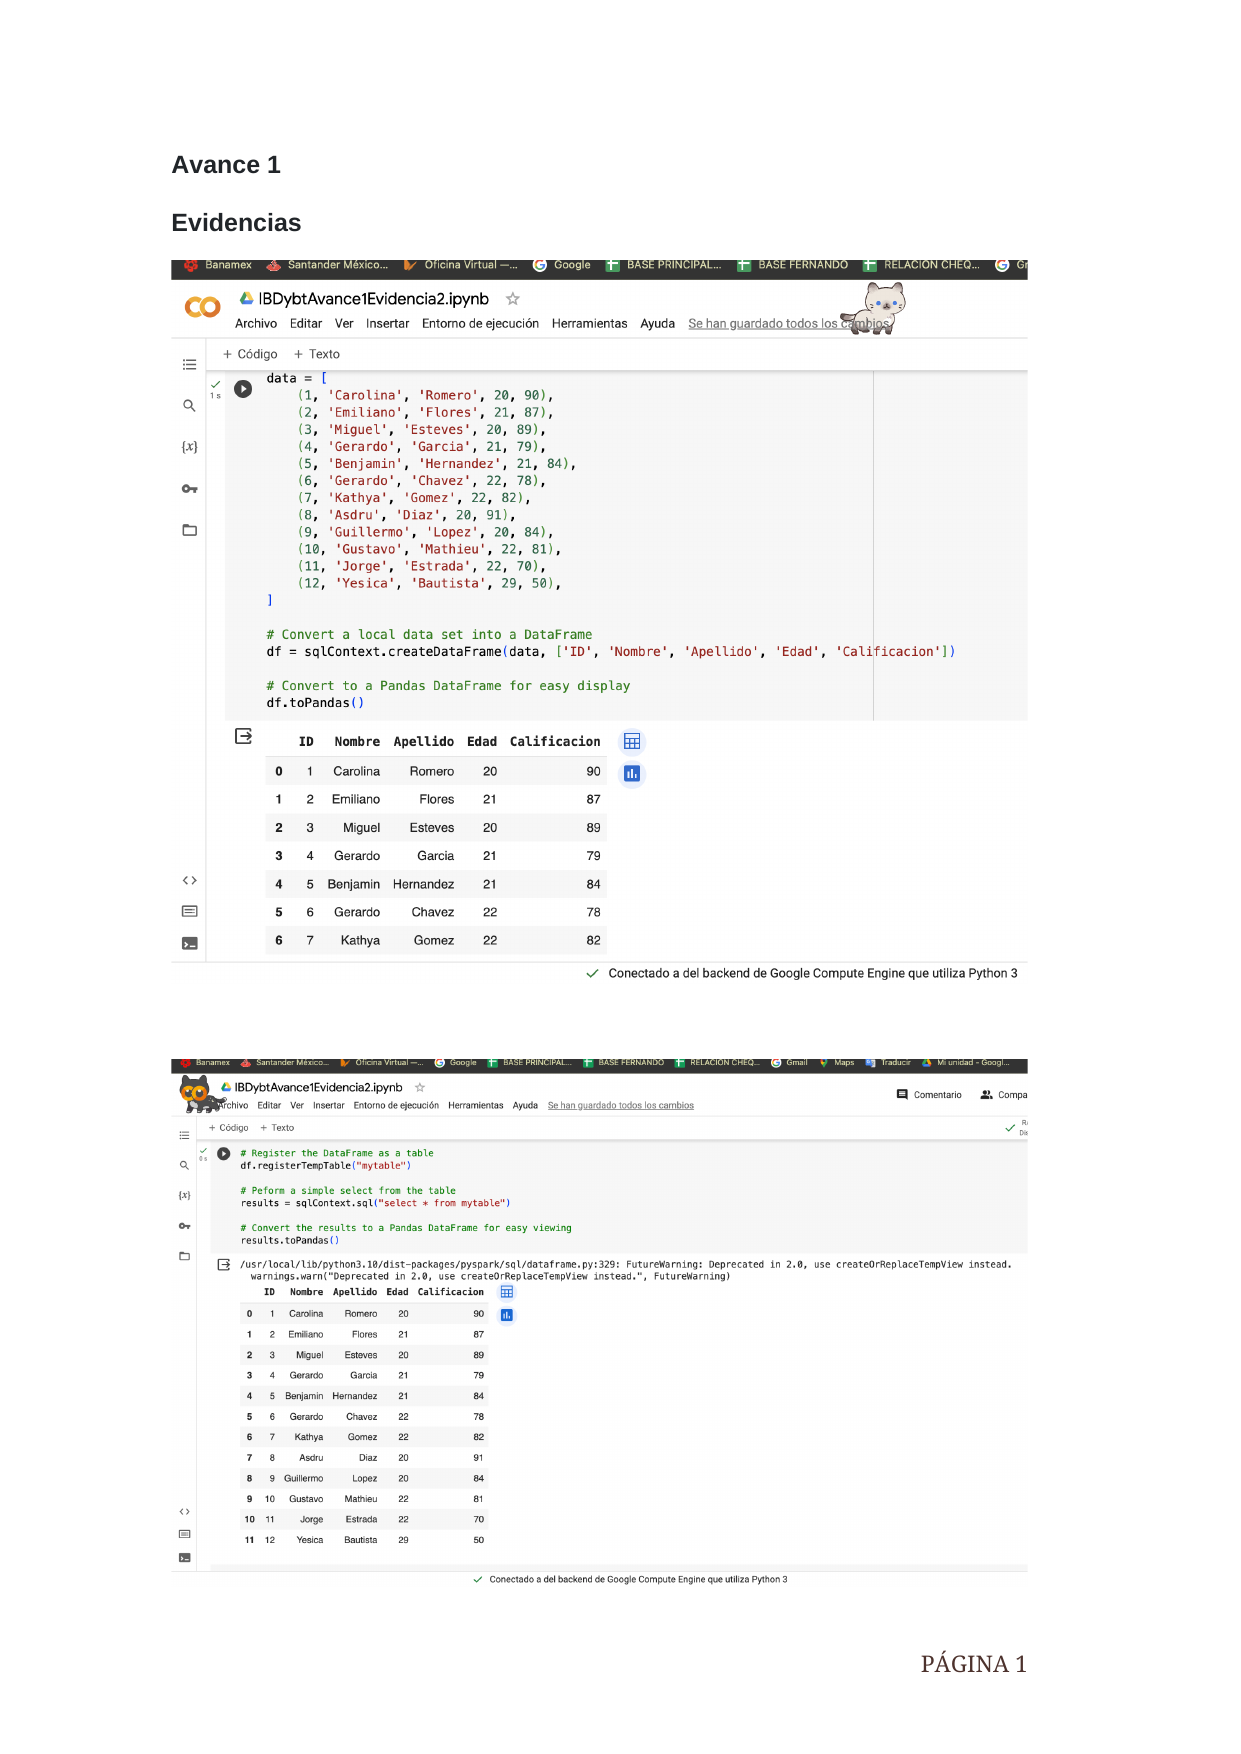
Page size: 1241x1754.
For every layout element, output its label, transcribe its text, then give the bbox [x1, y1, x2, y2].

text Avance 1 [171, 150, 1028, 179]
picture [171, 260, 1028, 984]
picture [171, 1059, 1028, 1587]
text Evidencias [171, 208, 1131, 237]
